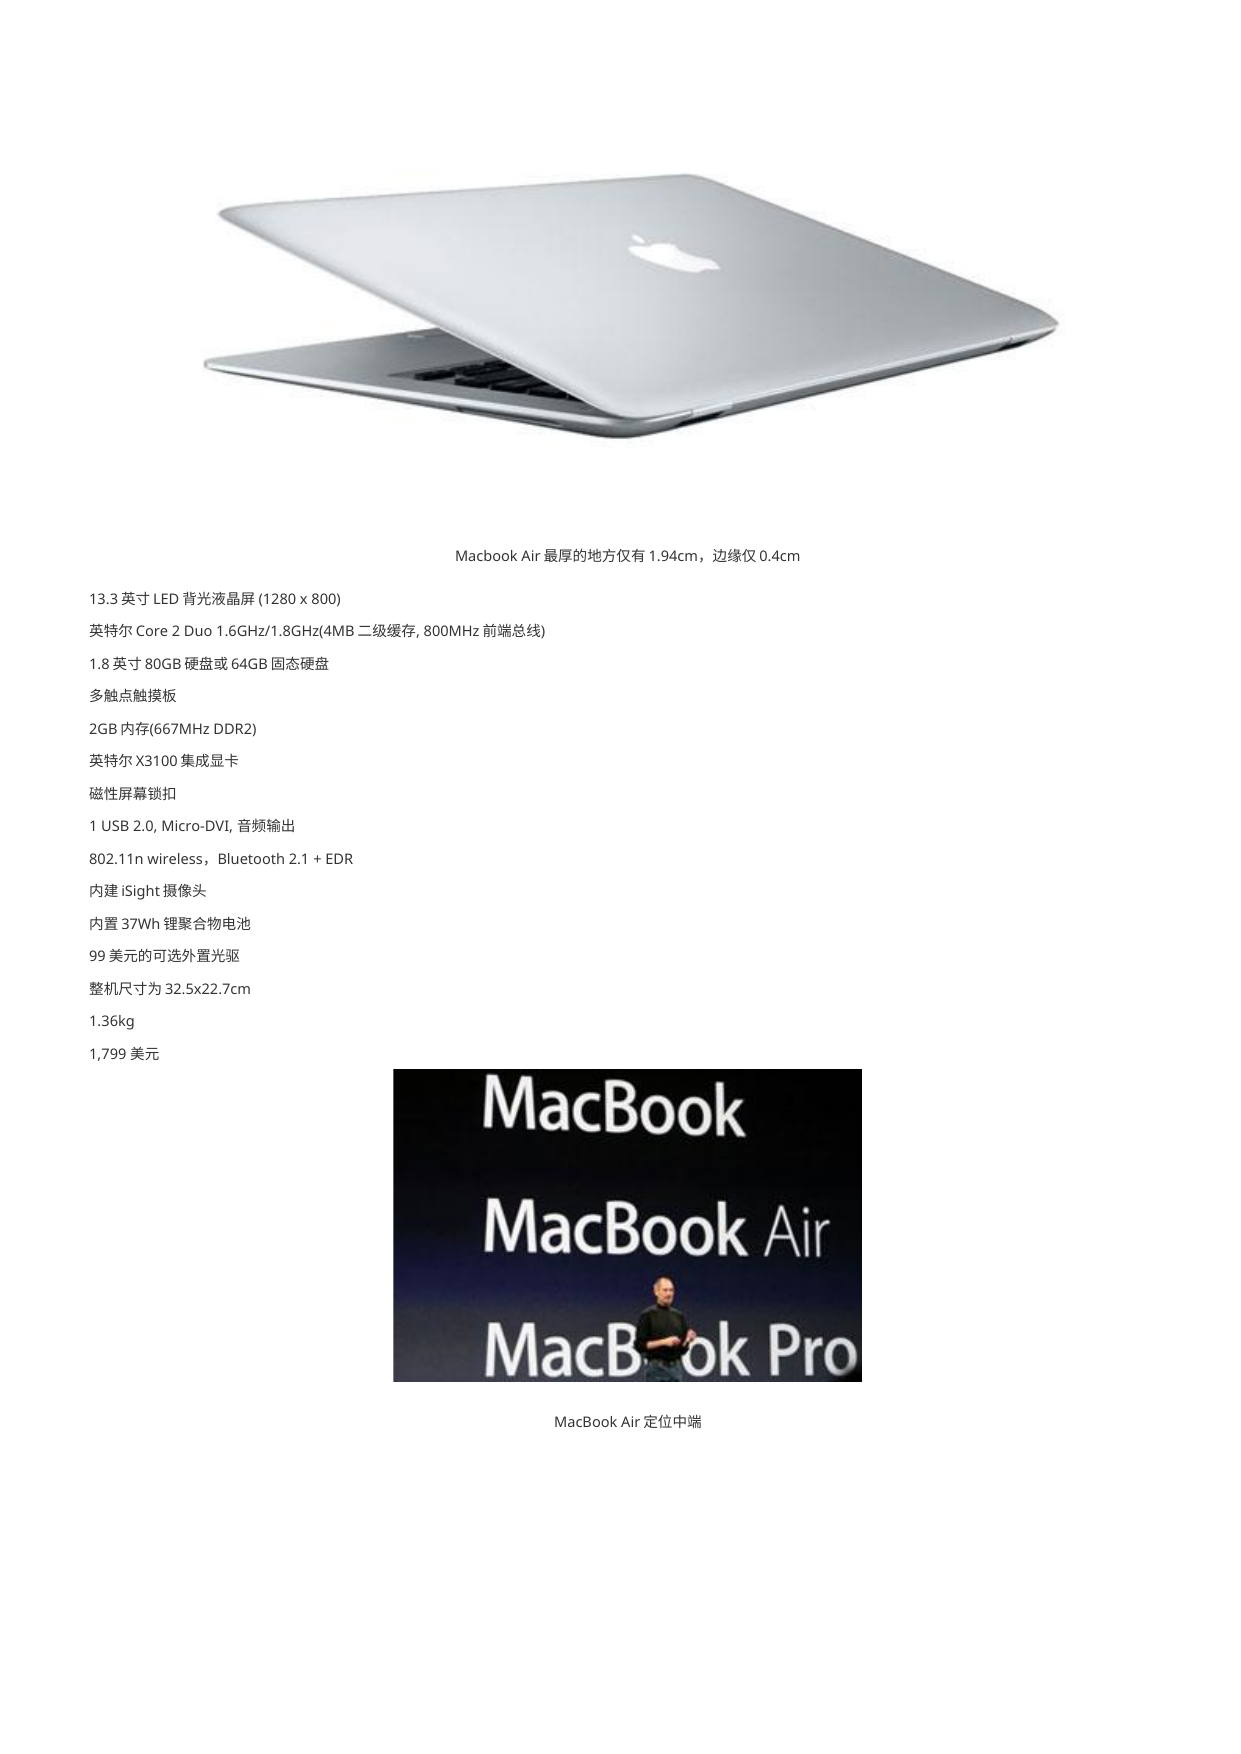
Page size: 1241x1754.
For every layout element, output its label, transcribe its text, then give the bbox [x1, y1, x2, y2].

picture [393, 1069, 862, 1382]
picture [190, 73, 1065, 511]
text MacBook Air定位中端 [74, 1404, 1181, 1437]
text Macbook Air最厚的地方仅有1.94cm，边缘仅0.4cm [74, 539, 1181, 571]
text 13.3英寸LED背光液晶屏 (1280 x 800) 英特尔Core 2 Duo 1.6GHz/1.8GHz(4MB二级缓存, 800MHz前端总线) 1.8英寸80GB硬盘或64GB固态硬盘 多触点触摸板 2GB内存(667MHz DDR2) 英特尔X3100集成显卡 磁性屏幕锁扣 1 USB 2.0, Micro-DVI, 音频输出 802.11n wireless，Bluetooth 2.1 + EDR 内建iSight摄像头 内置37Wh锂聚合物电池 99美元的可选外置光驱 整机尺寸为32.5x22.7cm 1.36kg 1,799 美元 [74, 582, 1181, 1069]
